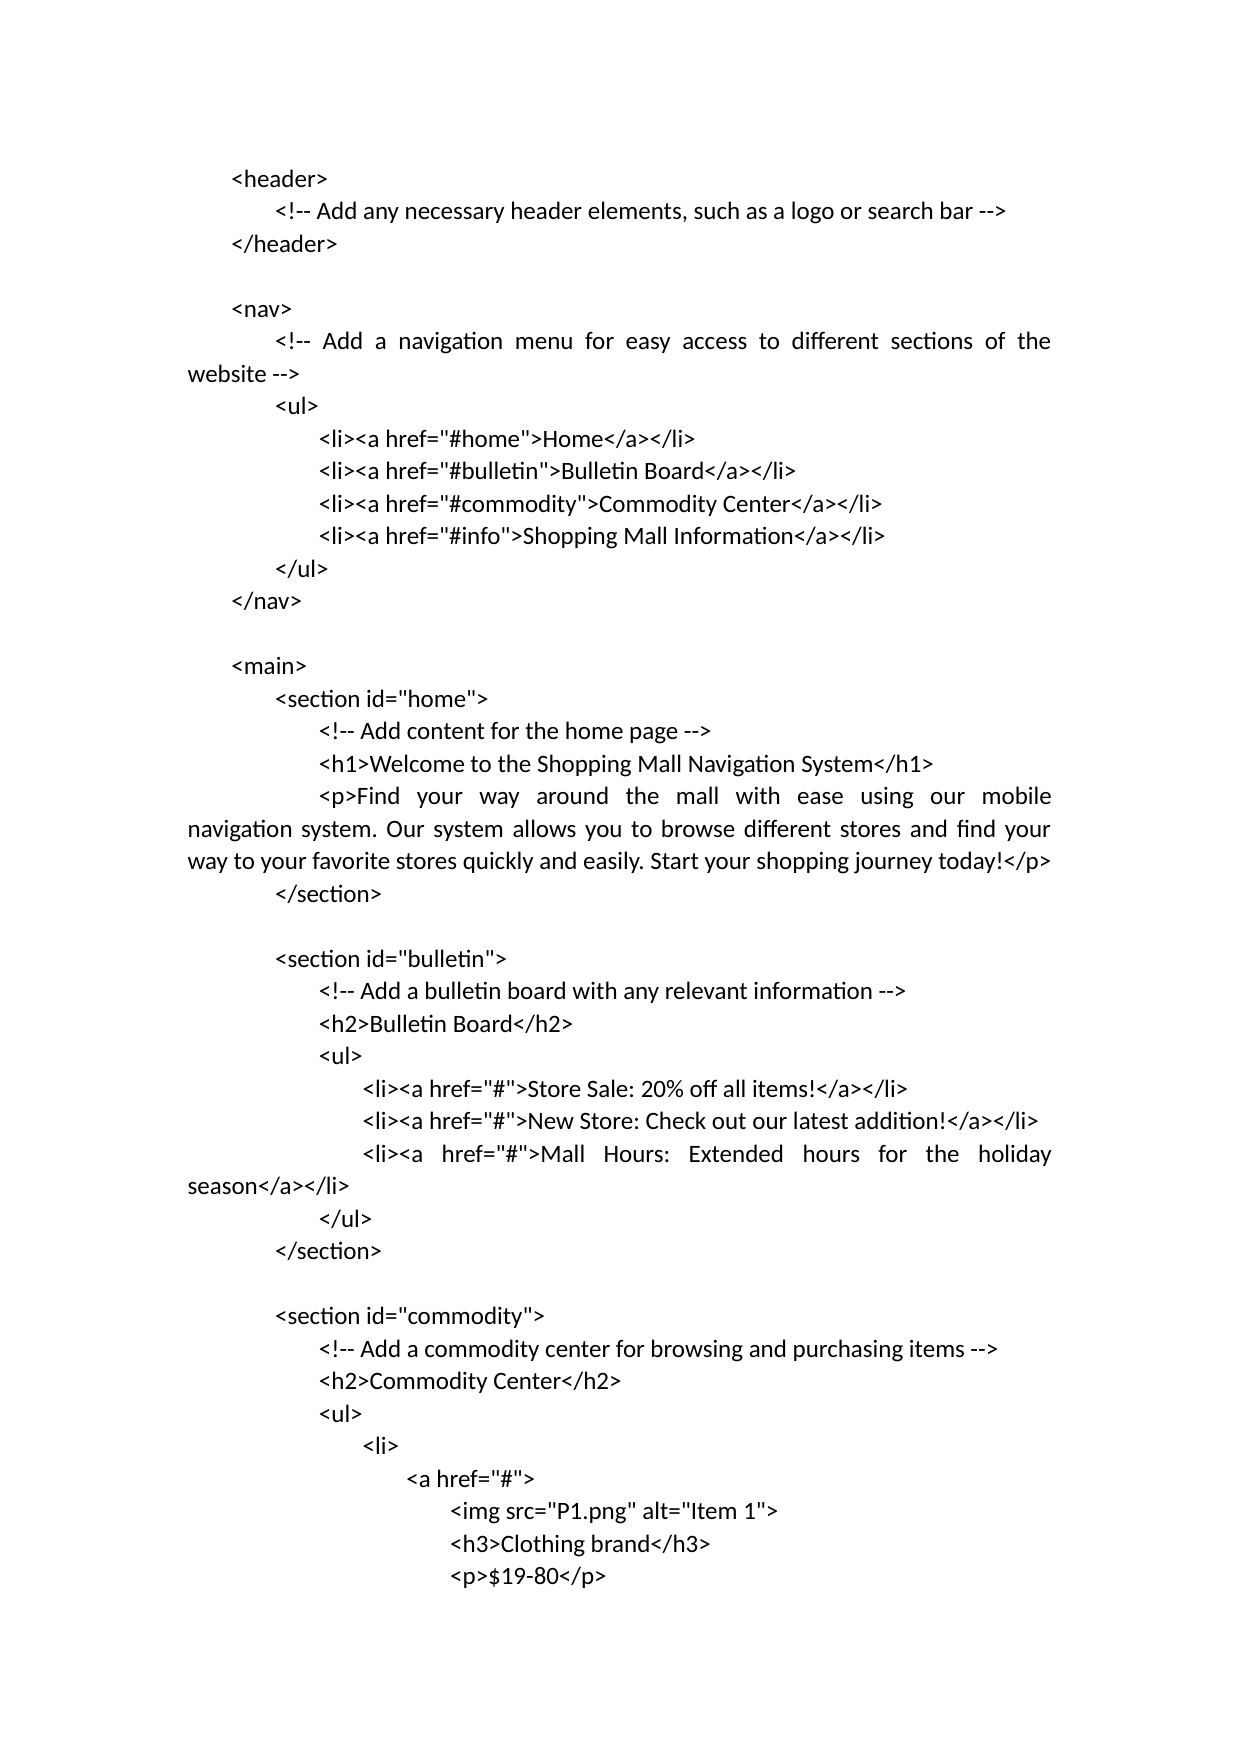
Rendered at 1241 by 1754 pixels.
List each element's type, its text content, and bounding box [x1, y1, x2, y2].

text <ul> [187, 1039, 1053, 1072]
text <ul> [187, 1397, 1053, 1429]
text <p>$19-80</p> [187, 1559, 1053, 1592]
text <li> [187, 1429, 1053, 1462]
text <li><a href="#bulletin">Bulletin Board</a></li> [187, 454, 1053, 487]
text <li><a href="#">Store Sale: 20% off all items!</a></li> [187, 1072, 1053, 1104]
text <a href="#"> [187, 1462, 1053, 1494]
text <section id="home"> [187, 682, 1053, 714]
text </header> [187, 227, 1053, 259]
text <img src="P1.png" alt="Item 1"> [187, 1494, 1053, 1527]
text <li><a href="#info">Shopping Mall Information</a></li> [187, 519, 1053, 552]
text <ul> [187, 389, 1053, 422]
text </ul> [187, 1202, 1053, 1234]
text <li><a href="#home">Home</a></li> [187, 422, 1053, 454]
text <p>Find your way around the mall with ease using our mobile navigation system. Our system allows you to browse different stores and find your way to your favorite stores quickly and easily. Start your shopping journey today!</p> [187, 779, 1053, 877]
text <!-- Add any necessary header elements, such as a logo or search bar --> [187, 194, 1053, 227]
text <li><a href="#commodity">Commodity Center</a></li> [187, 487, 1053, 519]
text <!-- Add a navigation menu for easy access to different sections of the website --> [187, 324, 1053, 389]
text </section> [187, 1234, 1053, 1267]
text <h1>Welcome to the Shopping Mall Navigation System</h1> [187, 747, 1053, 779]
text <nav> [187, 292, 1053, 324]
text <li><a href="#">Mall Hours: Extended hours for the holiday season</a></li> [187, 1137, 1053, 1202]
text <!-- Add a commodity center for browsing and purchasing items --> [187, 1332, 1053, 1364]
text </section> [187, 877, 1053, 909]
text <li><a href="#">New Store: Check out our latest addition!</a></li> [187, 1104, 1053, 1137]
text <h2>Bulletin Board</h2> [187, 1007, 1053, 1039]
text <section id="bulletin"> [187, 942, 1053, 974]
text </nav> [187, 584, 1053, 617]
text <main> [187, 649, 1053, 682]
text <!-- Add a bulletin board with any relevant information --> [187, 974, 1053, 1007]
text <header> [187, 162, 1053, 194]
text </ul> [187, 552, 1053, 584]
text <h2>Commodity Center</h2> [187, 1364, 1053, 1397]
text <section id="commodity"> [187, 1299, 1053, 1332]
text <!-- Add content for the home page --> [187, 714, 1053, 747]
text <h3>Clothing brand</h3> [187, 1527, 1053, 1559]
